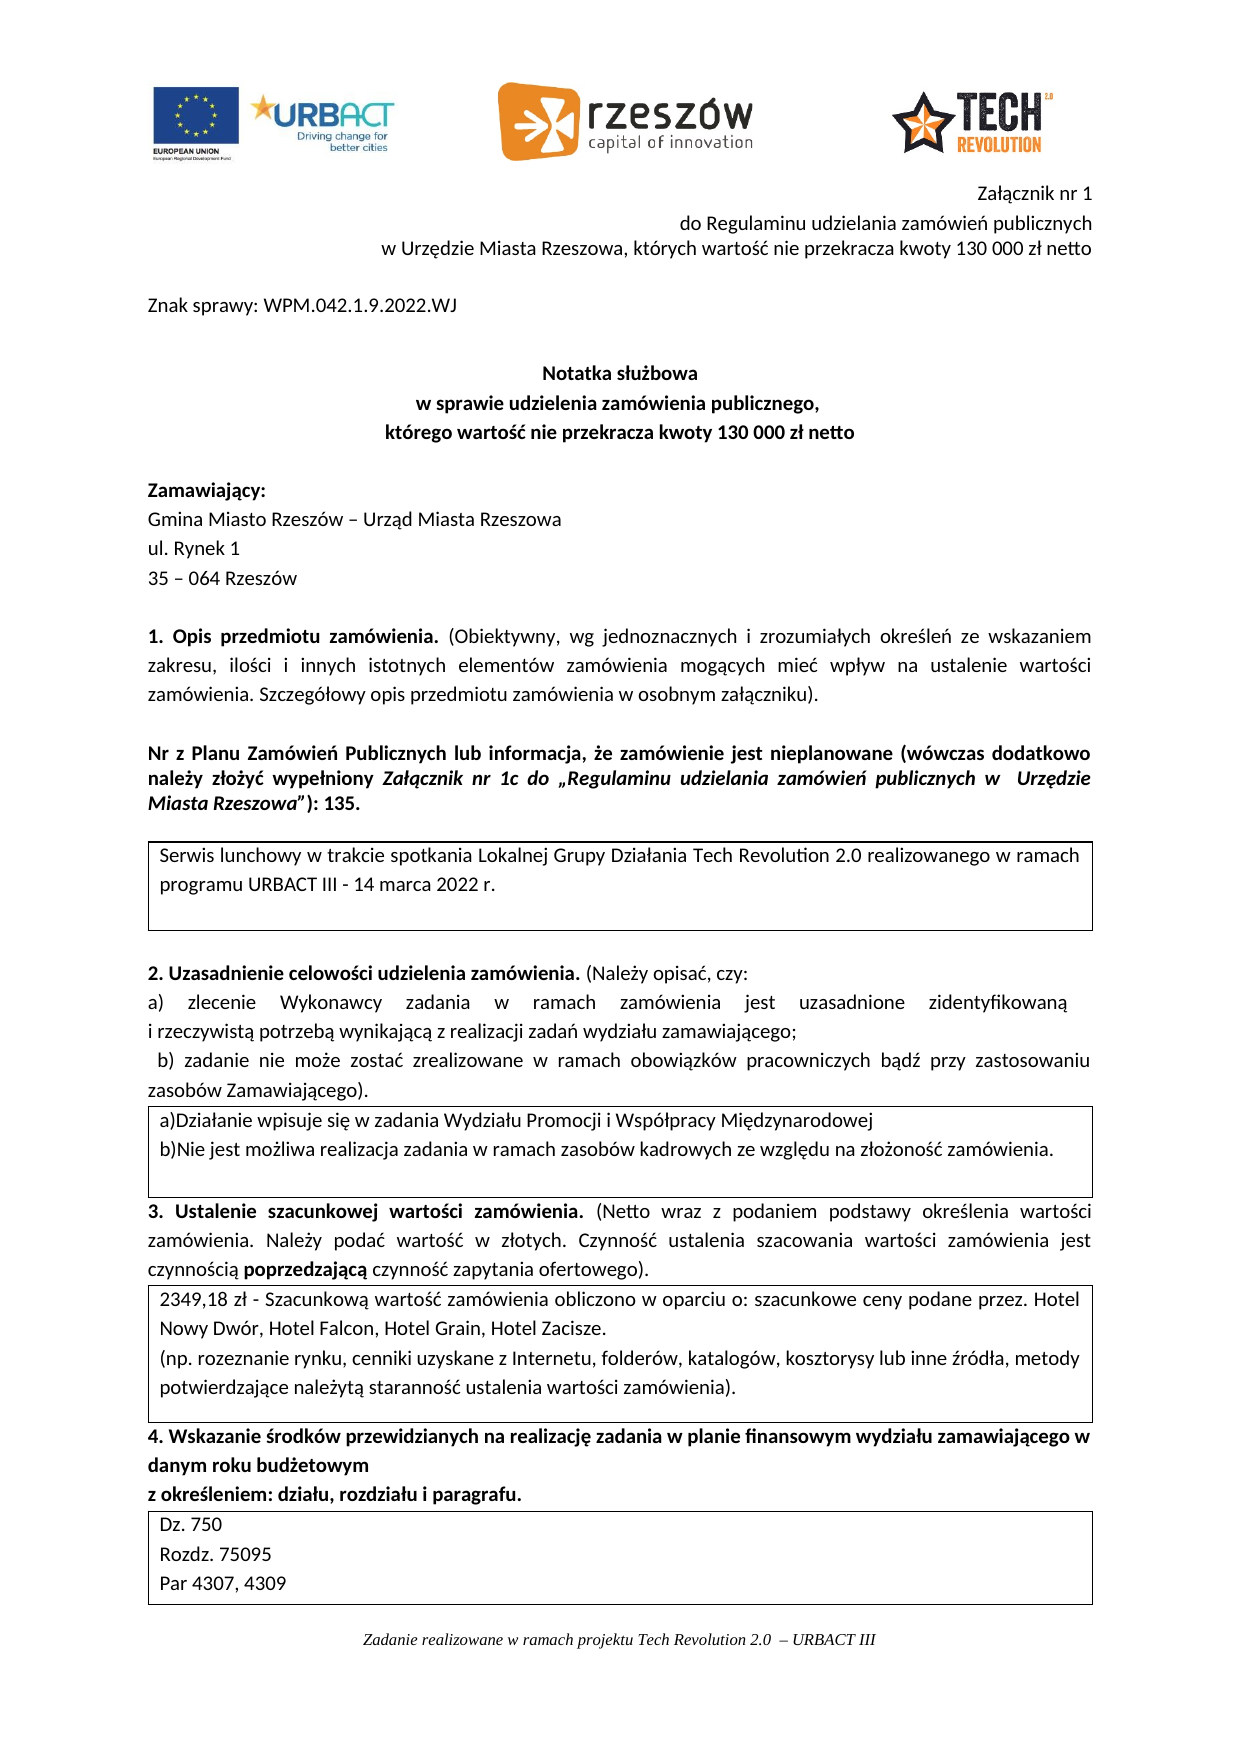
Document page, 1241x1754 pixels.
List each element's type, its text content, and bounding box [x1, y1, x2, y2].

text 3. Ustalenie szacunkowej wartości zamówienia. (Netto wraz z podaniem podstawy określenia wartości zamówienia. Należy podać wartość w złotych. Czynność ustalenia szacowania wartości zamówienia jest czynnością poprzedzającą czynność zapytania ofertowego). [148, 1198, 1093, 1282]
text Notatka służbowa [148, 361, 1093, 386]
table_header Serwis lunchowy w trakcie spotkania Lokalnej Grupy Działania Tech Revolution 2.0 realizowanego w ramach programu URBACT III - 14 marca 2022 r. [149, 843, 1092, 930]
text Załącznik nr 1 [590, 181, 1093, 206]
text Zamawiający: [148, 477, 1093, 503]
text Gmina Miasto Rzeszów – Urząd Miasta Rzeszowa [148, 506, 1093, 532]
text 2. Uzasadnienie celowości udzielenia zamówienia. (Należy opisać, czy: [148, 960, 1093, 986]
text Nr z Planu Zamówień Publicznych lub informacja, że zamówienie jest nieplanowane (wówczas dodatkowo należy złożyć wypełniony Załącznik nr 1c do „Regulaminu udzielania zamówień publicznych w Urzędzie Miasta Rzeszowa”): 135. [148, 740, 1093, 816]
table_header 2349,18 zł - Szacunkową wartość zamówienia obliczono w oparciu o: szacunkowe ceny podane przez. Hotel Nowy Dwór, Hotel Falcon, Hotel Grain, Hotel Zacisze. (np. rozeznanie rynku, cenniki uzyskane z Internetu, folderów, katalogów, kosztorysy lub inne źródła, metody potwierdzające należytą staranność ustalenia wartości zamówienia). [149, 1286, 1092, 1422]
text w Urzędzie Miasta Rzeszowa, których wartość nie przekracza kwoty 130 000 zł netto [148, 235, 1093, 261]
picture [147, 81, 398, 164]
text 1. Opis przedmiotu zamówienia. (Obiektywny, wg jednoznacznych i zrozumiałych określeń ze wskazaniem zakresu, ilości i innych istotnych elementów zamówienia mogących mieć wpływ na ustalenie wartości zamówienia. Szczegółowy opis przedmiotu zamówienia w osobnym załączniku). [148, 623, 1093, 707]
text 35 – 064 Rzeszów [148, 565, 1093, 590]
picture [497, 82, 753, 161]
text 4. Wskazanie środków przewidzianych na realizację zadania w planie finansowym wydziału zamawiającego w danym roku budżetowym z określeniem: działu, rozdziału i paragrafu. [148, 1423, 1093, 1507]
picture [851, 73, 1093, 171]
text Znak sprawy: WPM.042.1.9.2022.WJ [148, 292, 1093, 317]
text do Regulaminu udzielania zamówień publicznych [148, 210, 1093, 235]
text a) zlecenie Wykonawcy zadania w ramach zamówienia jest uzasadnione zidentyfikowaną i rzeczywistą potrzebą wynikającą z realizacji zadań wydziału zamawiającego; [148, 989, 1093, 1044]
text w sprawie udzielenia zamówienia publicznego, którego wartość nie przekracza kwoty 130 000 zł netto [148, 390, 1093, 444]
table_header Dz. 750 Rozdz. 75095 Par 4307, 4309 [149, 1512, 1092, 1604]
text ul. Rynek 1 [148, 536, 1093, 561]
text b) zadanie nie może zostać zrealizowane w ramach obowiązków pracowniczych bądź przy zastosowaniu zasobów Zamawiającego). [148, 1048, 1093, 1102]
table_header a)Działanie wpisuje się w zadania Wydziału Promocji i Współpracy Międzynarodowej b)Nie jest możliwa realizacja zadania w ramach zasobów kadrowych ze względu na złożoność zamówienia. [149, 1107, 1092, 1197]
